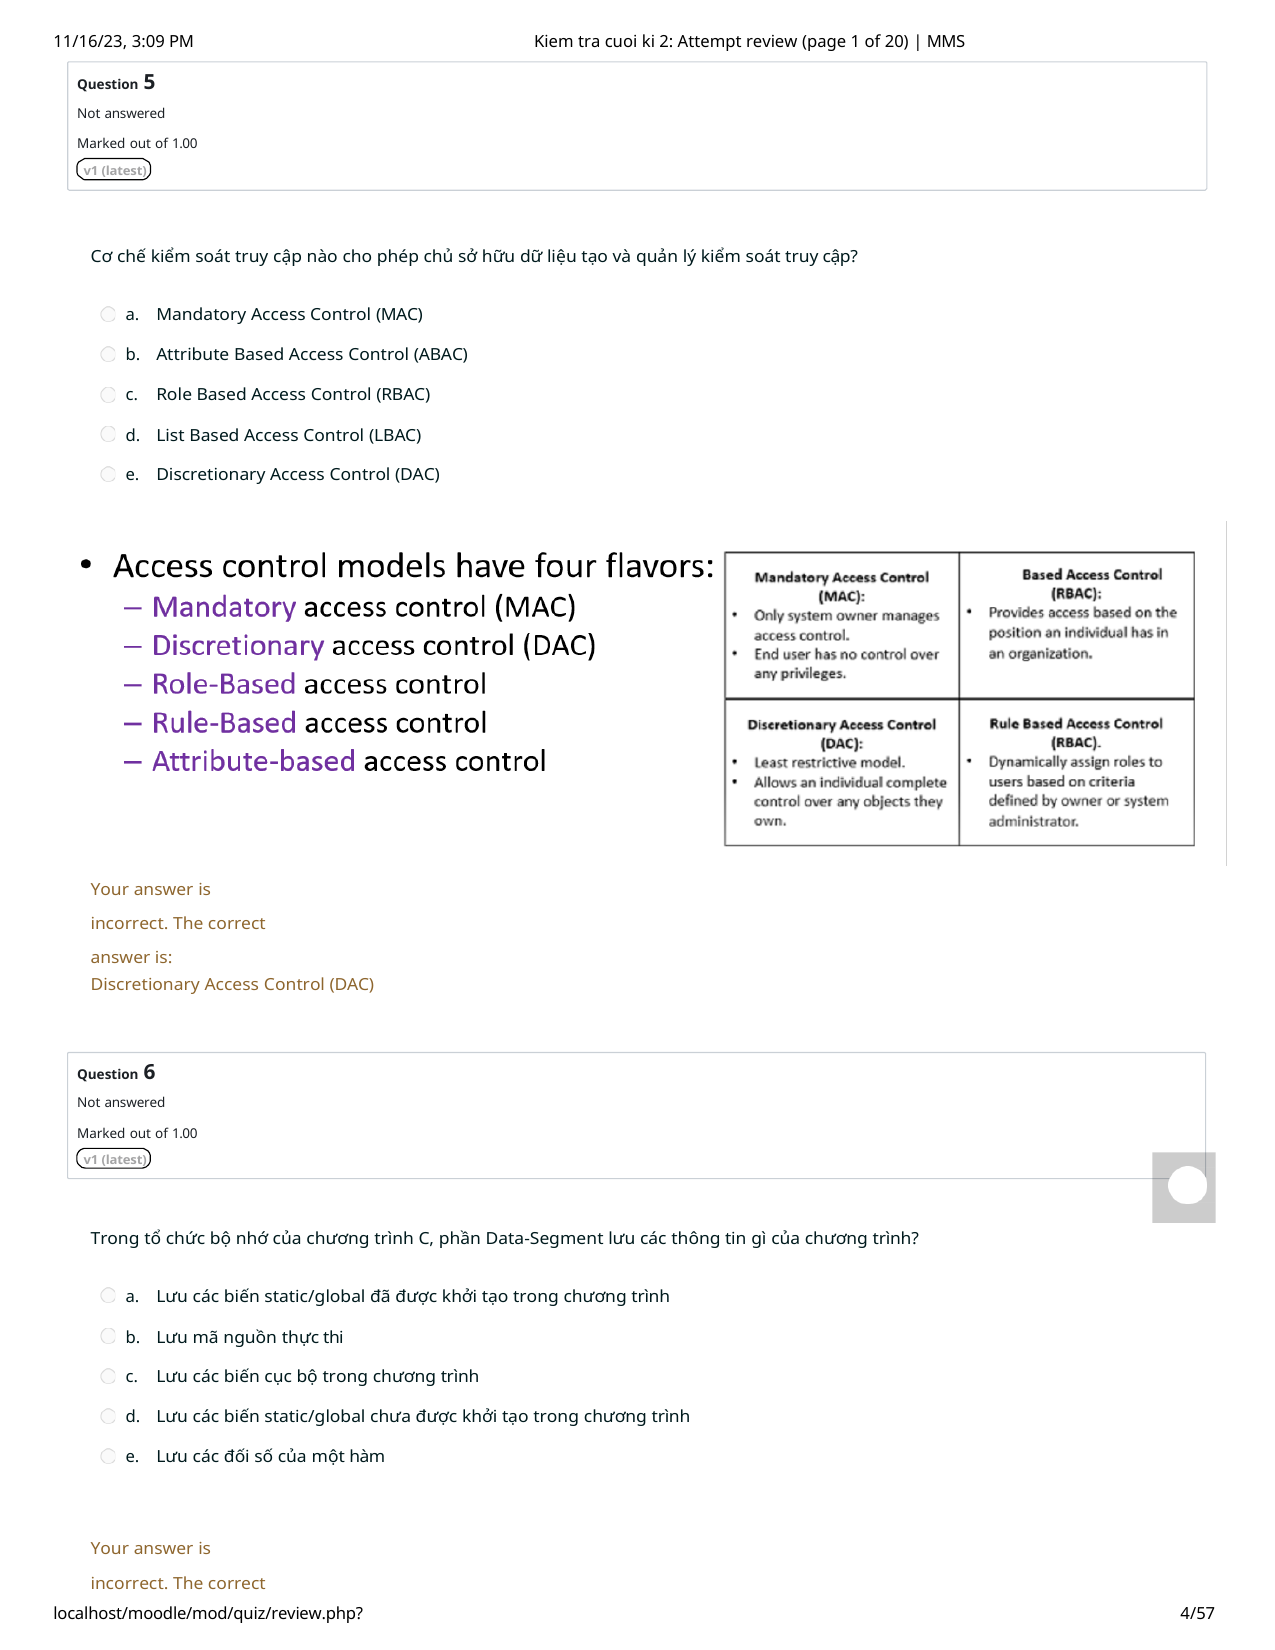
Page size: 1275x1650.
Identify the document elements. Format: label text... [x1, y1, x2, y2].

list Lưu các đối số của một hàm [125, 1445, 1227, 1467]
picture [100, 1368, 116, 1384]
list Lưu mã nguồn thực thi [125, 1325, 1227, 1348]
picture [100, 346, 116, 362]
picture [100, 1287, 116, 1303]
text Discretionary Access Control (DAC) [90, 973, 1227, 995]
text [90, 1525, 277, 1594]
picture [100, 1408, 116, 1424]
picture [41, 521, 1227, 866]
list List Based Access Control (LBAC) [125, 423, 1227, 446]
text Your answer is incorrect. The correct answer is: [90, 866, 277, 969]
list Attribute Based Access Control (ABAC) [125, 343, 1227, 366]
list Mandatory Access Control (MAC) [125, 303, 1227, 325]
text Cơ chế kiểm soát truy cập nào cho phép chủ sở hữu dữ liệu tạo và quản lý kiểm soát truy cập? [90, 244, 1227, 267]
text 11/16/23, 3:09 PM Kiem tra cuoi ki 2: Attempt review (page 1 of 20) | MMS [53, 30, 1227, 52]
list Lưu các biến static/global đã được khởi tạo trong chương trình [125, 1285, 1227, 1308]
list Lưu các biến static/global chưa được khởi tạo trong chương trình [125, 1404, 1227, 1427]
list Discretionary Access Control (DAC) [125, 462, 1227, 485]
picture [100, 306, 116, 322]
picture [100, 1328, 116, 1344]
list Lưu các biến cục bộ trong chương trình [125, 1364, 1227, 1387]
picture [100, 466, 116, 482]
picture [100, 1448, 116, 1464]
picture [100, 387, 116, 403]
picture [100, 426, 116, 442]
list Role Based Access Control (RBAC) [125, 383, 1227, 406]
text Trong tổ chức bộ nhớ của chương trình C, phần Data-Segment lưu các thông tin gì của chương trình? [90, 1054, 1227, 1249]
